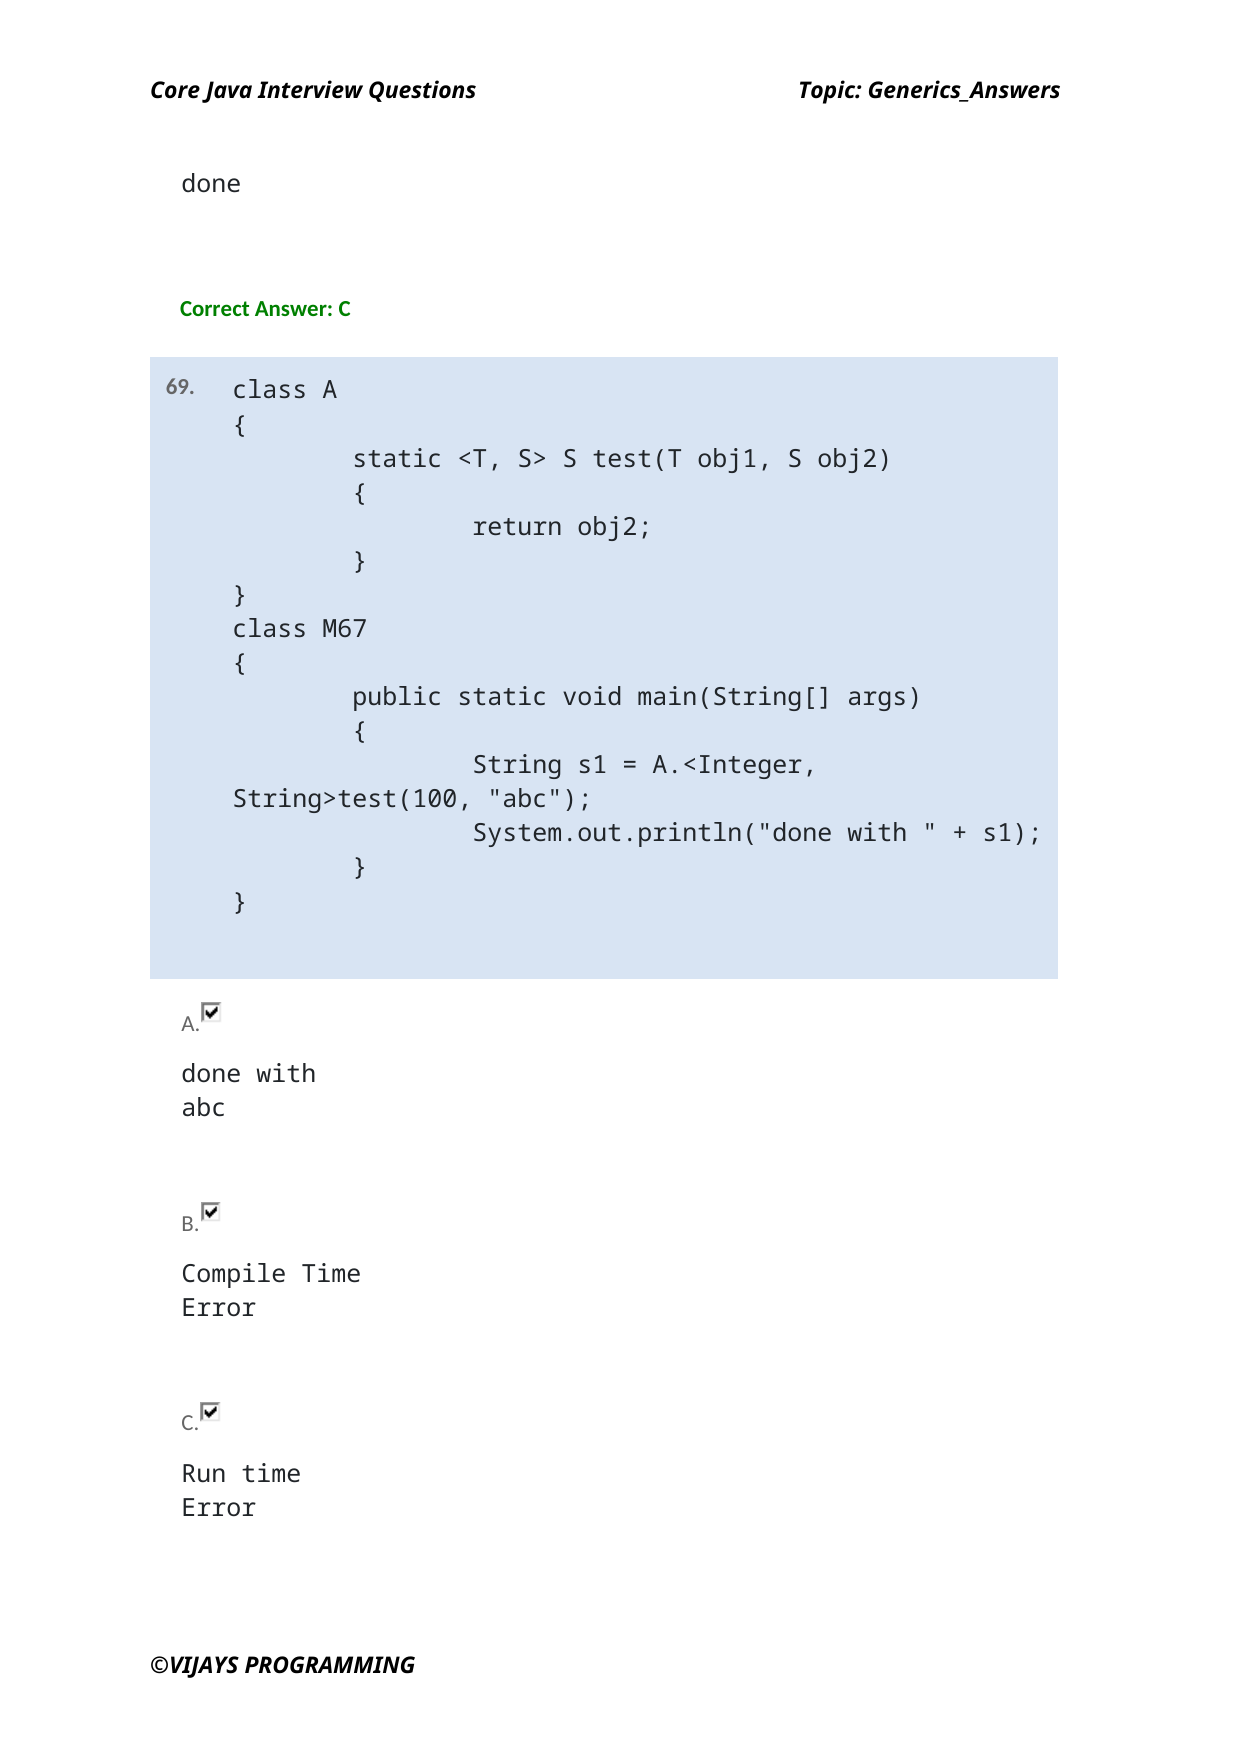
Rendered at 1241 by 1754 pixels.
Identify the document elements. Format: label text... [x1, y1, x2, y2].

table_cell [150, 980, 1090, 1586]
table_cell Correct Answer: C [150, 286, 1090, 357]
table_cell [150, 150, 1090, 286]
table_header class A { static <T, S> S test(T obj1, S obj2) { return obj2; } } class M67 { public static void main(String[] args) { String s1 = A.<Integer, String>test(100, "abc"); System.out.println("done with " + s1); } } [216, 357, 1058, 979]
table_header 69. [150, 357, 216, 979]
